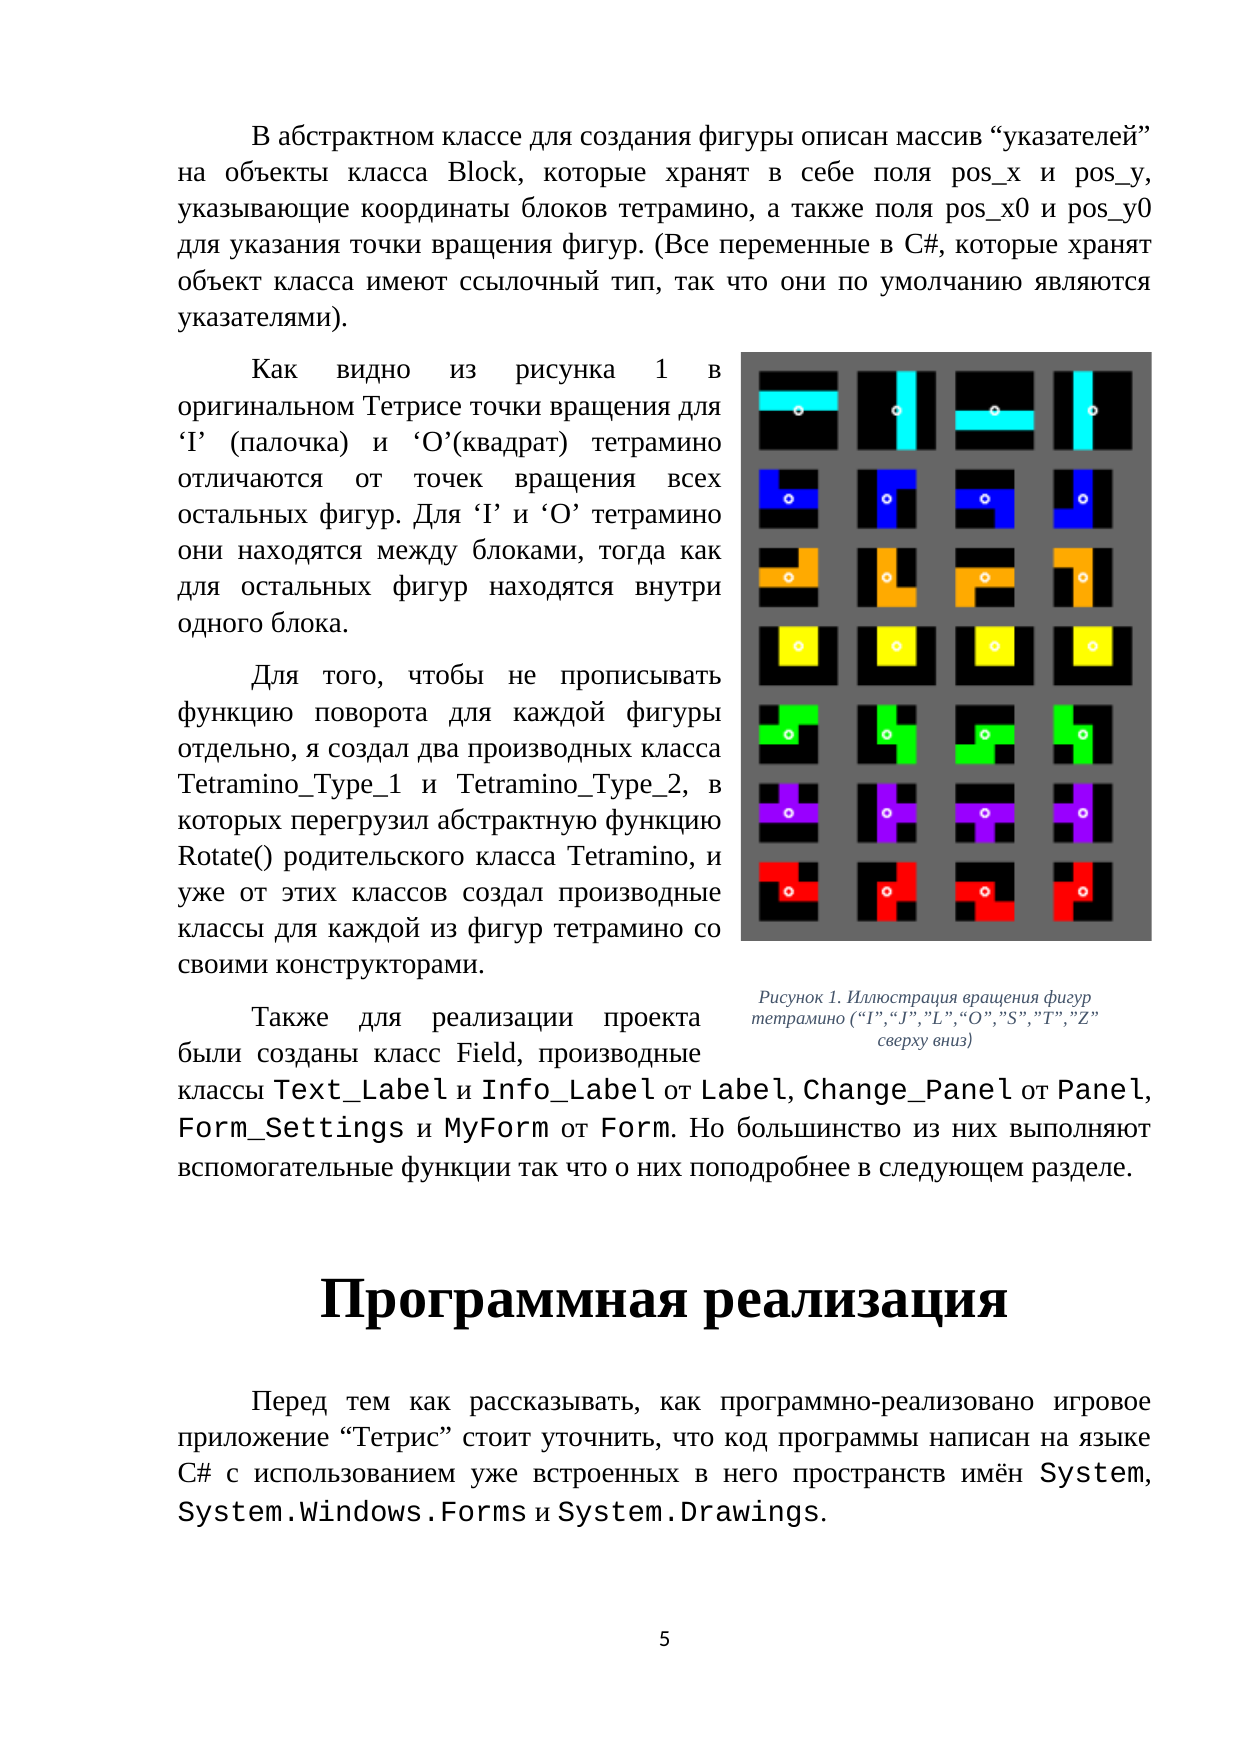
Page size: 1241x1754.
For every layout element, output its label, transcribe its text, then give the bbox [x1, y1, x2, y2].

subtitle Программная реализация [177, 1263, 1152, 1330]
text Перед тем как рассказывать, как программно-реализовано игровое приложение “Тетрис” стоит уточнить, что код программы написан на языке C# с использованием уже встроенных в него пространств имён System, System.Windows.Forms и System.Drawings. [177, 1383, 1152, 1530]
picture [740, 352, 1152, 941]
text Для того, чтобы не прописывать функцию поворота для каждой фигуры отдельно, я создал два производных класса Tetramino_Type_1 и Tetramino_Type_2, в которых перегрузил абстрактную функцию Rotate() родительского класса Tetramino, и уже от этих классов создал производные классы для каждой из фигур тетрамино со своими конструкторами. [177, 657, 1152, 980]
text Также для реализации проекта были созданы класс Field, производные классы Text_Label и Info_Label от Label, Change_Panel от Panel, Form_Settings и MyForm от Form. Но большинство из них выполняют вспомогательные функции так что о них поподробнее в следующем разделе. [177, 999, 1152, 1183]
text Как видно из рисунка 1 в оригинальном Тетрисе точки вращения для ‘I’ (палочка) и ‘O’(квадрат) тетрамино отличаются от точек вращения всех остальных фигур. Для ‘I’ и ‘O’ тетрамино они находятся между блоками, тогда как для остальных фигур находятся внутри одного блока. [177, 352, 740, 638]
text В абстрактном классе для создания фигуры описан массив “указателей” на объекты класса Block, которые хранят в себе поля pos_x и pos_y, указывающие координаты блоков тетрамино, а также поля pos_x0 и pos_y0 для указания точки вращения фигур. (Все переменные в C#, которые хранят объект класса имеют ссылочный тип, так что они по умолчанию являются указателями). [177, 118, 1152, 332]
